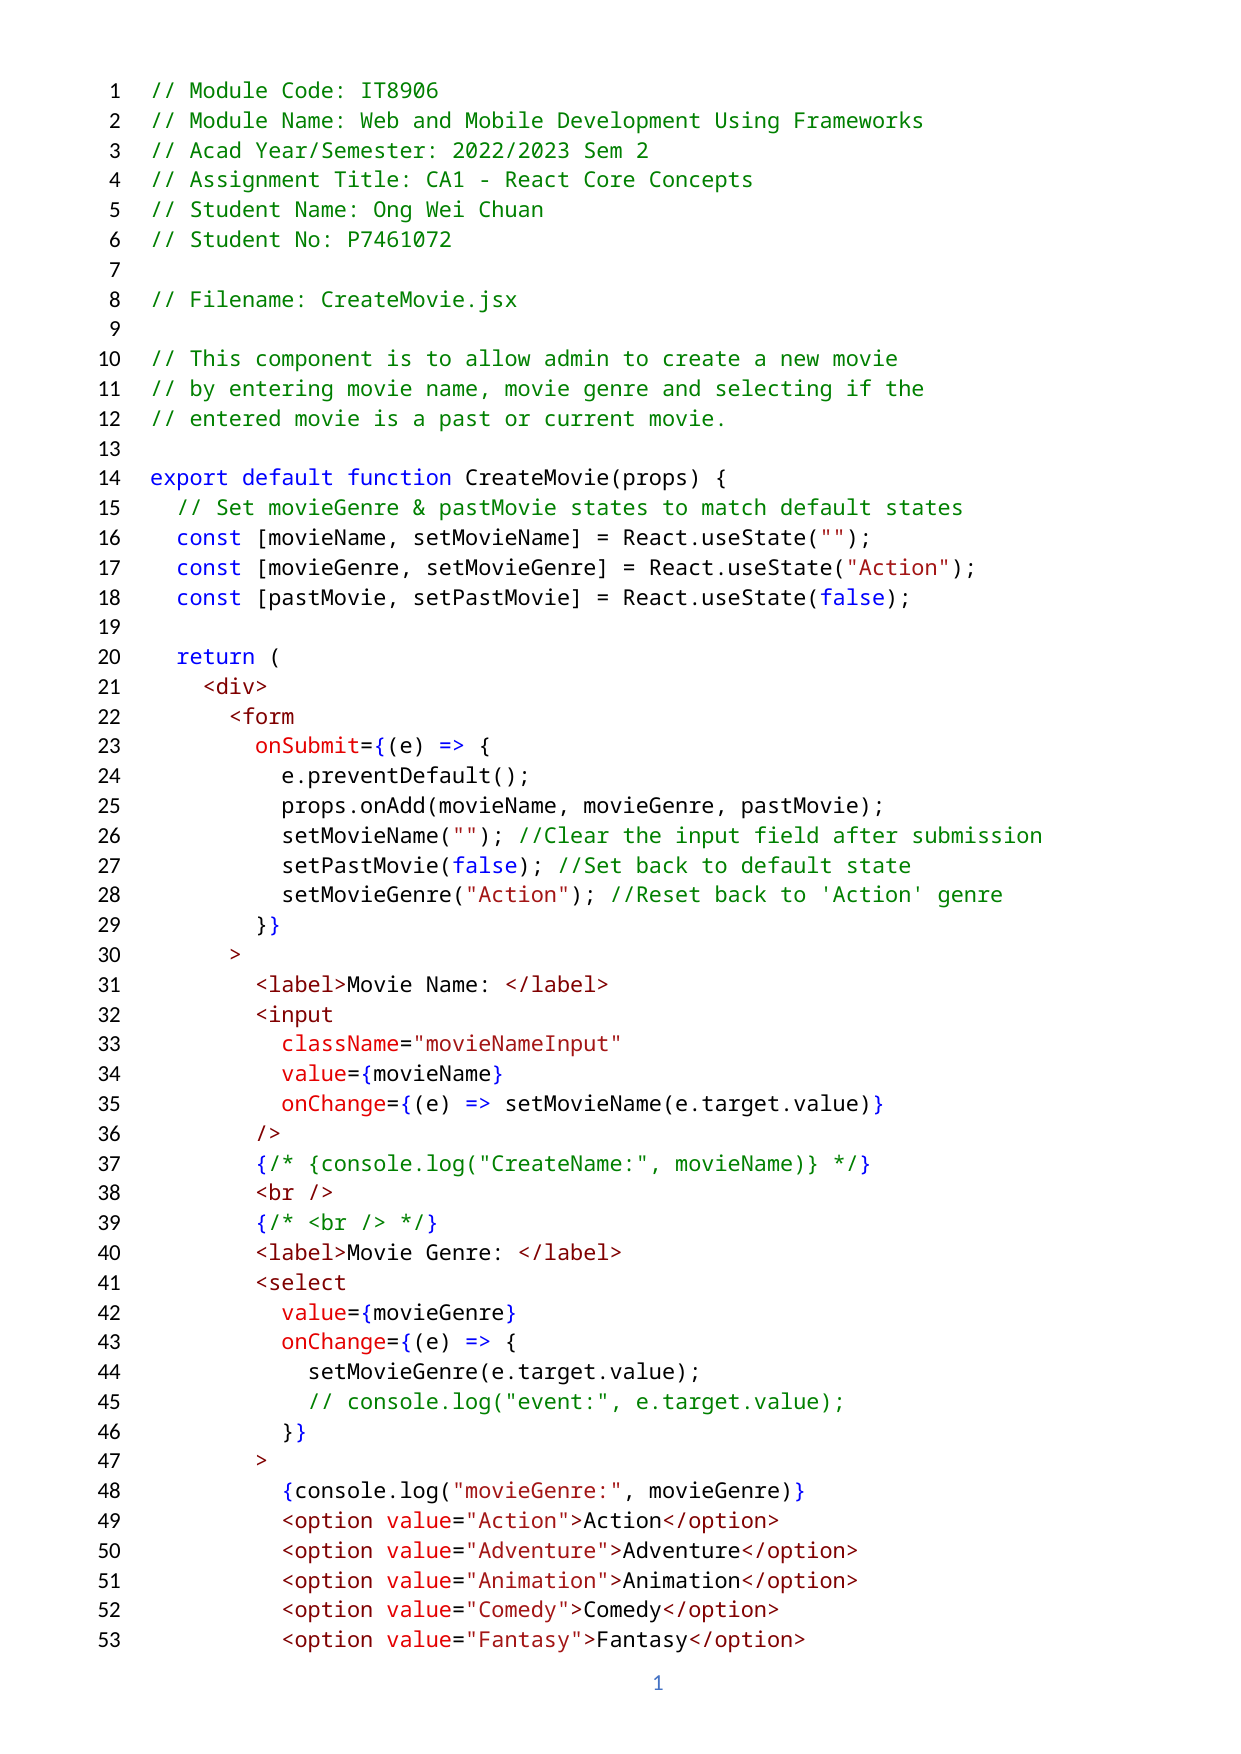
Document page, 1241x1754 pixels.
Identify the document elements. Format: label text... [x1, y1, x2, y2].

text <label>Movie Name: </label> [150, 969, 1165, 998]
text // Module Name: Web and Mobile Development Using Frameworks [150, 105, 1165, 134]
text props.onAdd(movieName, movieGenre, pastMovie); [150, 790, 1165, 820]
text <select [150, 1267, 1165, 1296]
text // Assignment Title: CA1 - React Core Concepts [150, 164, 1165, 194]
text // entered movie is a past or current movie. [150, 403, 1165, 432]
text className="movieNameInput" [150, 1028, 1165, 1058]
text /> [150, 1118, 1165, 1147]
text onChange={(e) => { [150, 1326, 1165, 1356]
text > [150, 1445, 1165, 1475]
text const [pastMovie, setPastMovie] = React.useState(false); [150, 581, 1165, 611]
text setPastMovie(false); //Set back to default state [150, 849, 1165, 879]
text <br /> [150, 1177, 1165, 1207]
text // Filename: CreateMovie.jsx [150, 283, 1165, 313]
text onChange={(e) => setMovieName(e.target.value)} [150, 1088, 1165, 1118]
text const [movieGenre, setMovieGenre] = React.useState("Action"); [150, 552, 1165, 581]
text {/* {console.log("CreateName:", movieName)} */} [150, 1147, 1165, 1177]
text {console.log("movieGenre:", movieGenre)} [150, 1475, 1165, 1505]
text <input [150, 998, 1165, 1028]
text const [movieName, setMovieName] = React.useState(""); [150, 522, 1165, 552]
text value={movieGenre} [150, 1296, 1165, 1326]
text <option value="Fantasy">Fantasy</option> [150, 1624, 1165, 1654]
text <option value="Animation">Animation</option> [150, 1564, 1165, 1594]
text // console.log("event:", e.target.value); [150, 1386, 1165, 1416]
text <option value="Adventure">Adventure</option> [150, 1535, 1165, 1564]
text // This component is to allow admin to create a new movie [150, 343, 1165, 373]
text onSubmit={(e) => { [150, 730, 1165, 760]
text // Student Name: Ong Wei Chuan [150, 194, 1165, 224]
text // Acad Year/Semester: 2022/2023 Sem 2 [150, 134, 1165, 164]
text }} [150, 1416, 1165, 1445]
text setMovieName(""); //Clear the input field after submission [150, 820, 1165, 849]
text value={movieName} [150, 1058, 1165, 1088]
text // Module Code: IT8906 [150, 75, 1165, 105]
text return ( [150, 641, 1165, 671]
text // by entering movie name, movie genre and selecting if the [150, 373, 1165, 403]
text <form [150, 701, 1165, 730]
text <option value="Comedy">Comedy</option> [150, 1594, 1165, 1624]
text setMovieGenre(e.target.value); [150, 1356, 1165, 1386]
text setMovieGenre("Action"); //Reset back to 'Action' genre [150, 879, 1165, 909]
text <div> [150, 671, 1165, 701]
text > [150, 939, 1165, 969]
text }} [150, 909, 1165, 939]
text // Set movieGenre & pastMovie states to match default states [150, 492, 1165, 522]
text <option value="Action">Action</option> [150, 1505, 1165, 1535]
text export default function CreateMovie(props) { [150, 462, 1165, 492]
text // Student No: P7461072 [150, 224, 1165, 254]
text e.preventDefault(); [150, 760, 1165, 790]
text <label>Movie Genre: </label> [150, 1237, 1165, 1267]
text {/* <br /> */} [150, 1207, 1165, 1237]
